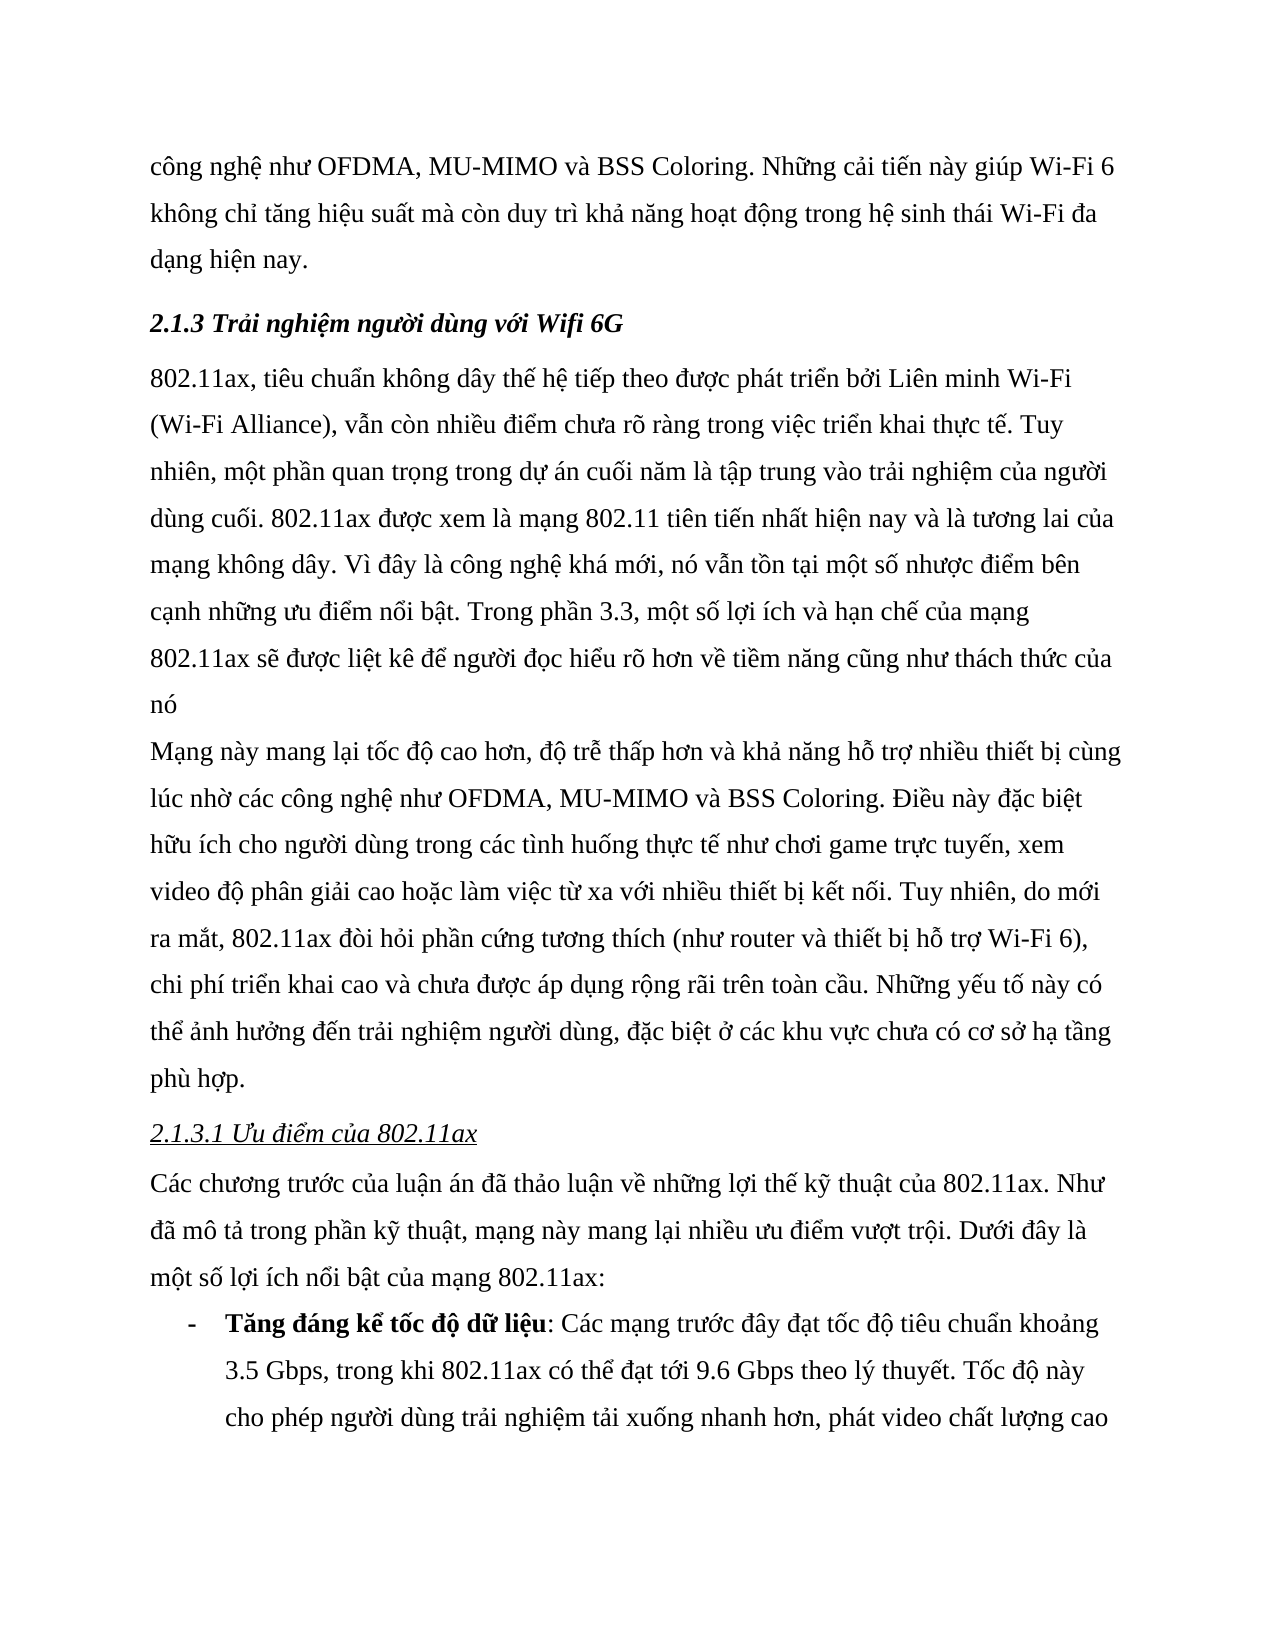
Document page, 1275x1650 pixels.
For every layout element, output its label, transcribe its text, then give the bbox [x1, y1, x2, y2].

subtitle 2.1.3 Trải nghiệm người dùng với Wifi 6G [150, 307, 1125, 338]
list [187, 1307, 1125, 1432]
subtitle 2.1.3.1 Ưu điểm của 802.11ax [150, 1117, 1125, 1148]
text Mạng này mang lại tốc độ cao hơn, độ trễ thấp hơn và khả năng hỗ trợ nhiều thiết bị cùng lúc nhờ các công nghệ như OFDMA, MU-MIMO và BSS Coloring. Điều này đặc biệt hữu ích cho người dùng trong các tình huống thực tế như chơi game trực tuyến, xem video độ phân giải cao hoặc làm việc từ xa với nhiều thiết bị kết nối. Tuy nhiên, do mới ra mắt, 802.11ax đòi hỏi phần cứng tương thích (như router và thiết bị hỗ trợ Wi-Fi 6), chi phí triển khai cao và chưa được áp dụng rộng rãi trên toàn cầu. Những yếu tố này có thể ảnh hưởng đến trải nghiệm người dùng, đặc biệt ở các khu vực chưa có cơ sở hạ tầng phù hợp. [150, 735, 1125, 1093]
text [150, 150, 1125, 274]
text 802.11ax, tiêu chuẩn không dây thế hệ tiếp theo được phát triển bởi Liên minh Wi-Fi (Wi-Fi Alliance), vẫn còn nhiều điểm chưa rõ ràng trong việc triển khai thực tế. Tuy nhiên, một phần quan trọng trong dự án cuối năm là tập trung vào trải nghiệm của người dùng cuối. 802.11ax được xem là mạng 802.11 tiên tiến nhất hiện nay và là tương lai của mạng không dây. Vì đây là công nghệ khá mới, nó vẫn tồn tại một số nhược điểm bên cạnh những ưu điểm nổi bật. Trong phần 3.3, một số lợi ích và hạn chế của mạng 802.11ax sẽ được liệt kê để người đọc hiểu rõ hơn về tiềm năng cũng như thách thức của nó [150, 362, 1125, 719]
text Các chương trước của luận án đã thảo luận về những lợi thế kỹ thuật của 802.11ax. Như đã mô tả trong phần kỹ thuật, mạng này mang lại nhiều ưu điểm vượt trội. Dưới đây là một số lợi ích nổi bật của mạng 802.11ax: [150, 1167, 1125, 1292]
